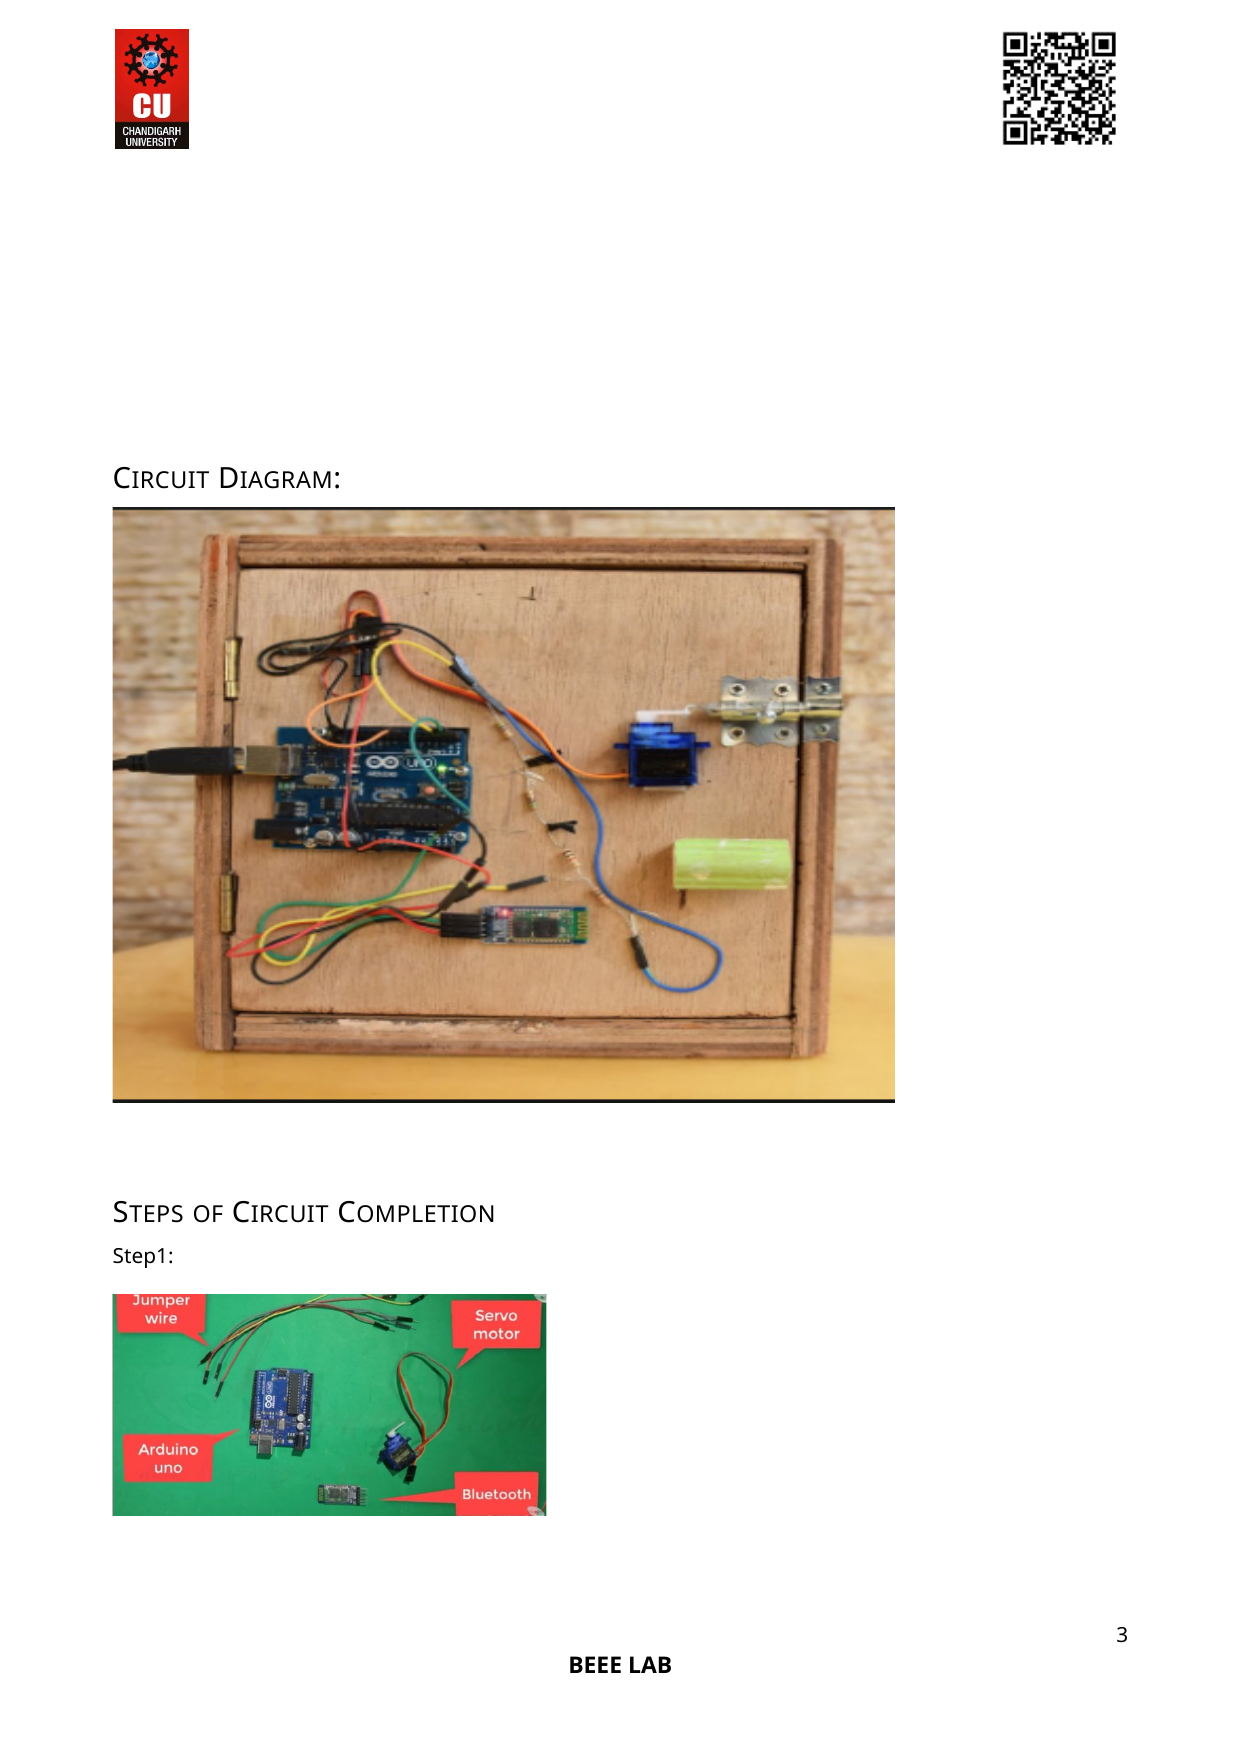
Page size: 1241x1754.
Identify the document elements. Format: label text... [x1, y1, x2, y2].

subtitle Circuit Diagram: [112, 457, 1128, 497]
subtitle Steps of Circuit Completion [112, 1192, 1128, 1231]
text Step1: [112, 1241, 1128, 1270]
picture [115, 29, 189, 149]
picture [112, 1294, 547, 1516]
picture [112, 507, 895, 1103]
picture [1000, 30, 1119, 151]
